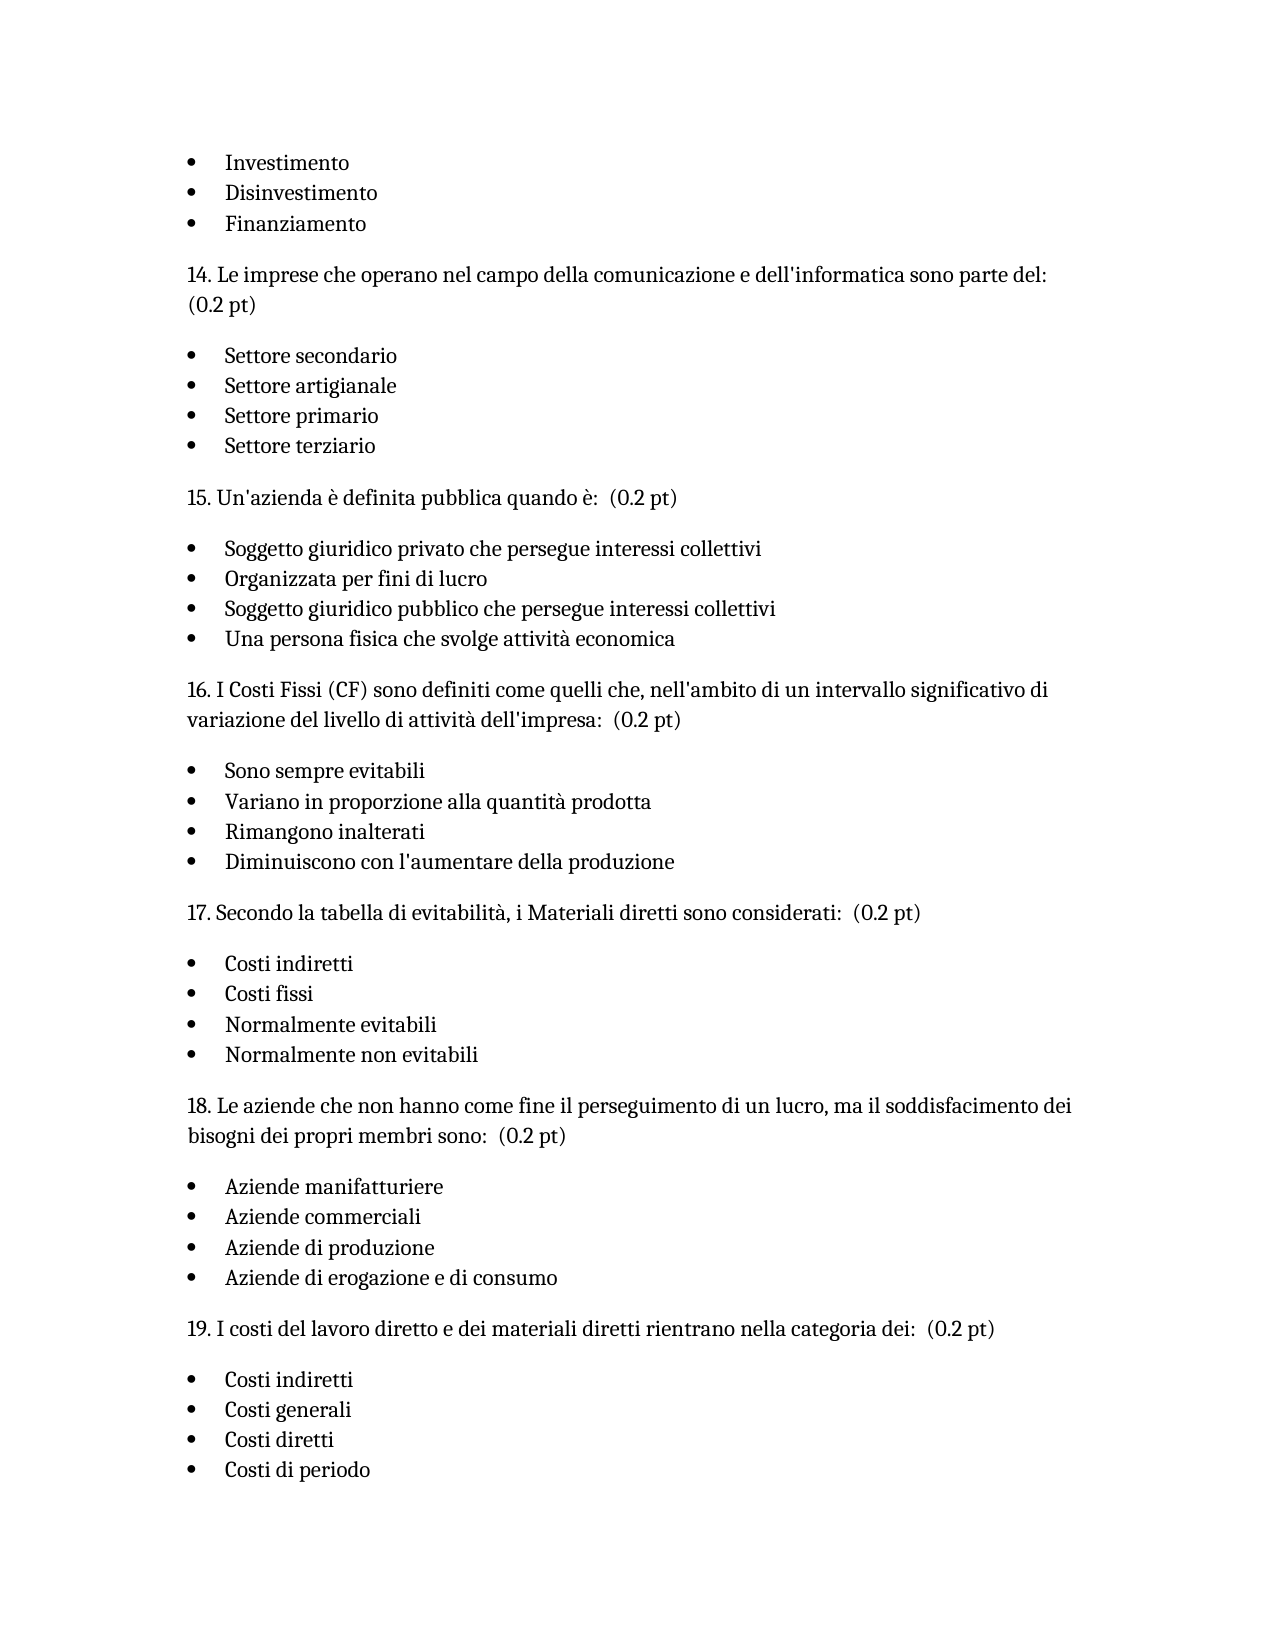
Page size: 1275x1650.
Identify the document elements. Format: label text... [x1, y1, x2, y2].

list Soggetto giuridico pubblico che persegue interessi collettivi [187, 596, 1087, 622]
list Costi diretti [187, 1427, 1087, 1453]
text 18. Le aziende che non hanno come fine il perseguimento di un lucro, ma il soddisfacimento dei bisogni dei propri membri sono: (0.2 pt) [187, 1093, 1087, 1149]
text 14. Le imprese che operano nel campo della comunicazione e dell'informatica sono parte del: (0.2 pt) [187, 261, 1087, 318]
list Finanziamento [187, 210, 1087, 237]
list Settore primario [187, 403, 1087, 429]
list Settore secondario [187, 343, 1087, 369]
list Rimangono inalterati [187, 819, 1087, 845]
list Costi indiretti [187, 951, 1087, 977]
list Normalmente non evitabili [187, 1042, 1087, 1068]
list Aziende di erogazione e di consumo [187, 1264, 1087, 1291]
list Normalmente evitabili [187, 1011, 1087, 1038]
list Variano in proporzione alla quantità prodotta [187, 788, 1087, 815]
text 19. I costi del lavoro diretto e dei materiali diretti rientrano nella categoria dei: (0.2 pt) [187, 1316, 1087, 1342]
list Costi indiretti [187, 1367, 1087, 1393]
list Settore terziario [187, 433, 1087, 460]
list Una persona fisica che svolge attività economica [187, 626, 1087, 652]
list Settore artigianale [187, 373, 1087, 399]
list Disinvestimento [187, 180, 1087, 207]
list Aziende commerciali [187, 1204, 1087, 1231]
list Costi generali [187, 1397, 1087, 1423]
list Diminuiscono con l'aumentare della produzione [187, 849, 1087, 875]
list Costi di periodo [187, 1457, 1087, 1484]
list Soggetto giuridico privato che persegue interessi collettivi [187, 535, 1087, 562]
text 16. I Costi Fissi (CF) sono definiti come quelli che, nell'ambito di un intervallo significativo di variazione del livello di attività dell'impresa: (0.2 pt) [187, 677, 1087, 734]
list Sono sempre evitabili [187, 758, 1087, 785]
list Aziende di produzione [187, 1234, 1087, 1261]
list Aziende manifatturiere [187, 1174, 1087, 1200]
list Organizzata per fini di lucro [187, 566, 1087, 592]
list Costi fissi [187, 981, 1087, 1008]
text 15. Un'azienda è definita pubblica quando è: (0.2 pt) [187, 484, 1087, 511]
list Investimento [187, 150, 1087, 176]
text 17. Secondo la tabella di evitabilità, i Materiali diretti sono considerati: (0.2 pt) [187, 900, 1087, 926]
